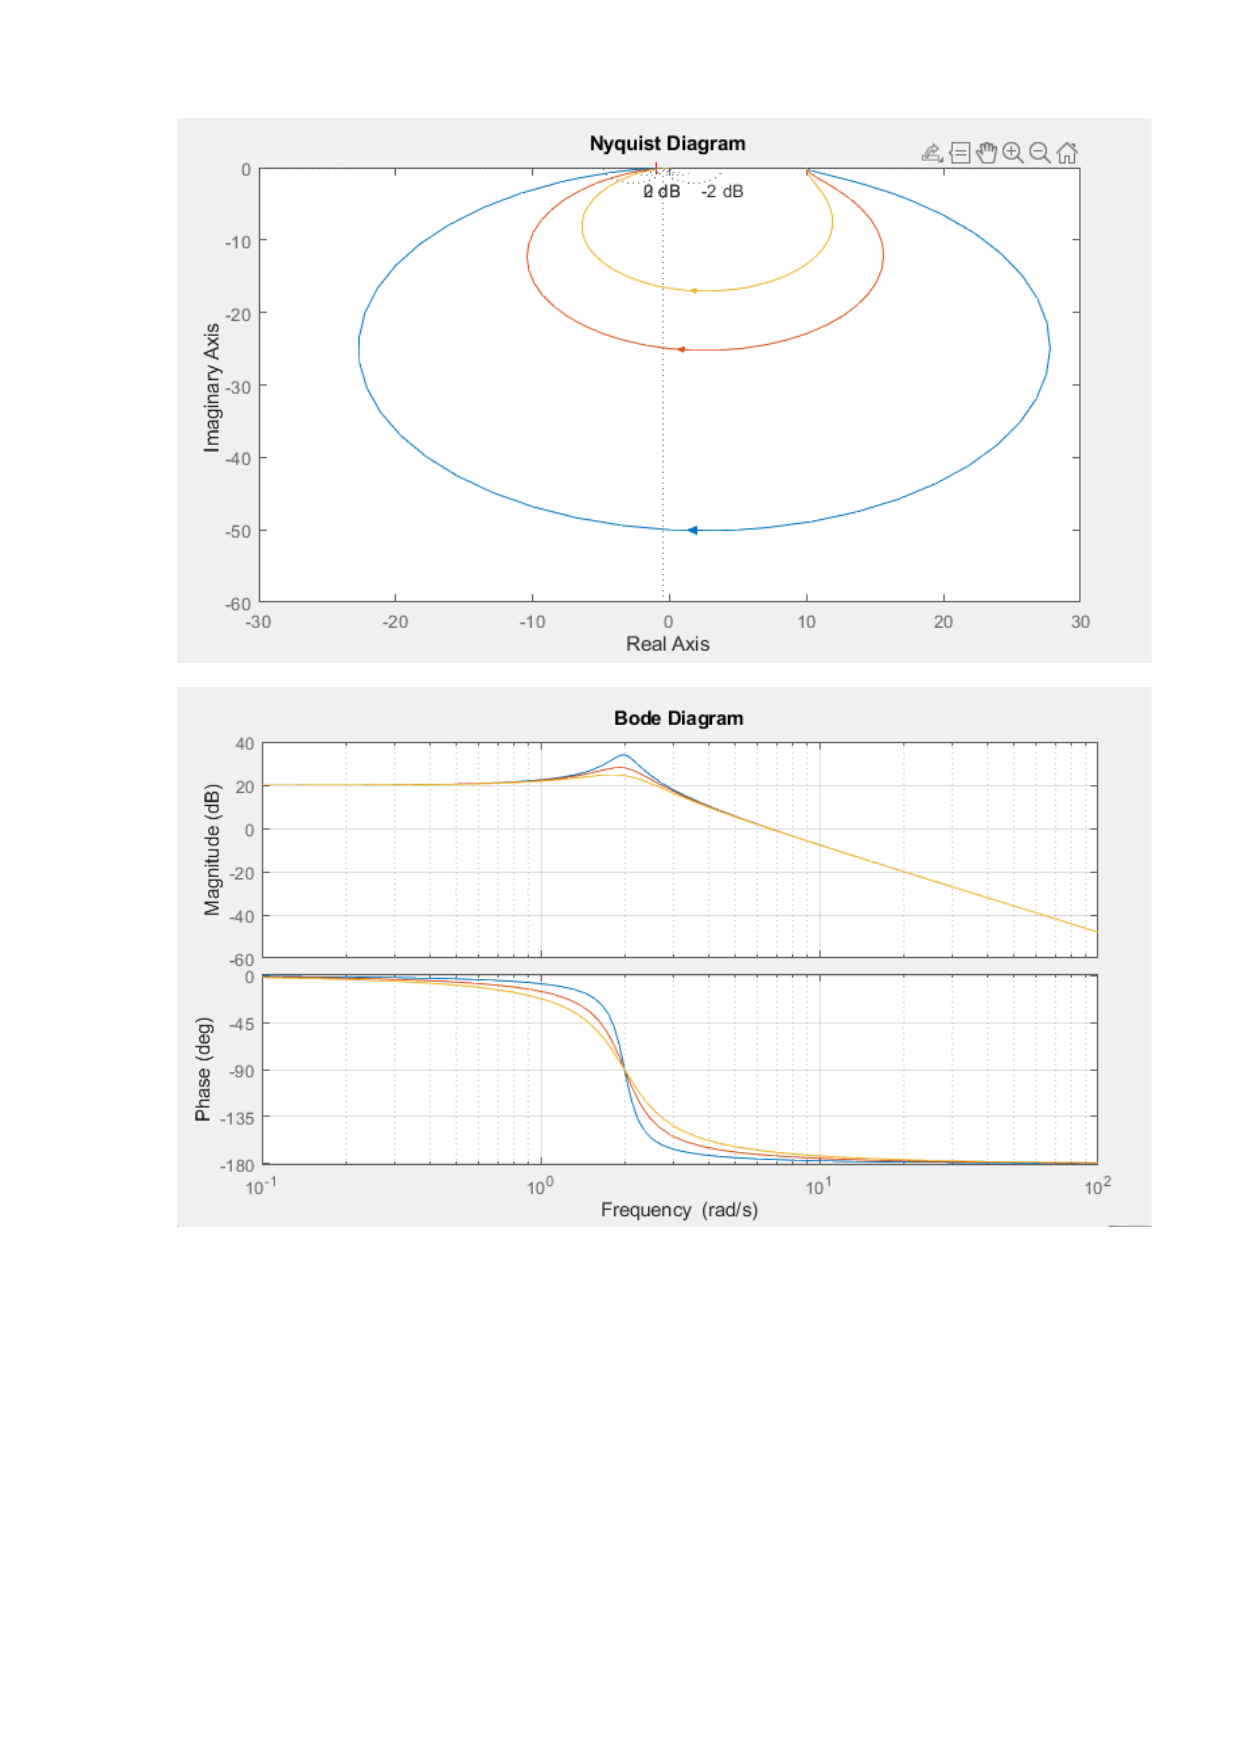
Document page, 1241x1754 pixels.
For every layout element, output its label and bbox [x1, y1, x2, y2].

picture [177, 118, 1152, 663]
picture [177, 687, 1152, 1227]
